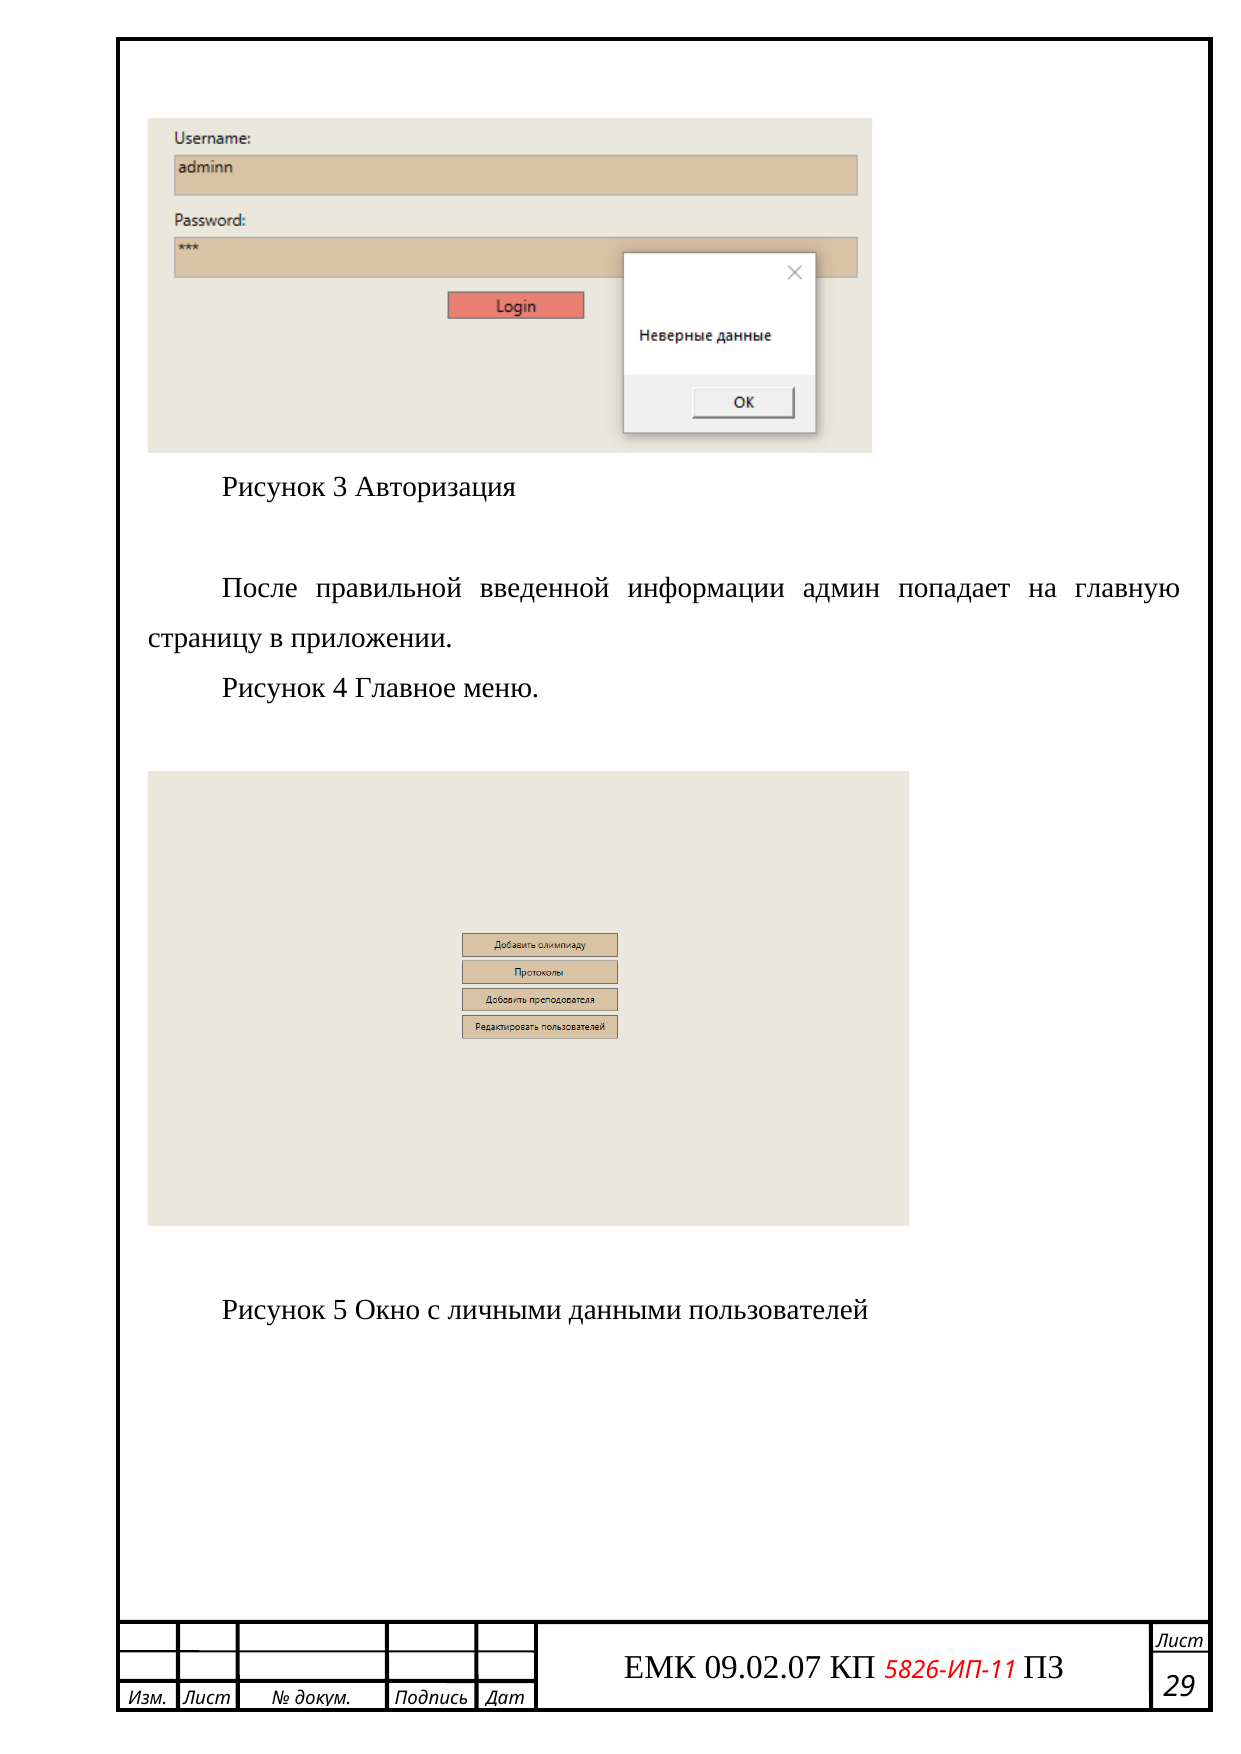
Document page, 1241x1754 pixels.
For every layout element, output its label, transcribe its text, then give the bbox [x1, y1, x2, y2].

picture [147, 771, 910, 1226]
picture [147, 118, 873, 453]
text Рисунок 5 Окно с личными данными пользователей [148, 1292, 1181, 1326]
text После правильной введенной информации админ попадает на главную страницу в приложении. [148, 570, 1181, 654]
text Рисунок 3 Авторизация [148, 469, 1181, 503]
text Рисунок 4 Главное меню. [148, 670, 1181, 704]
